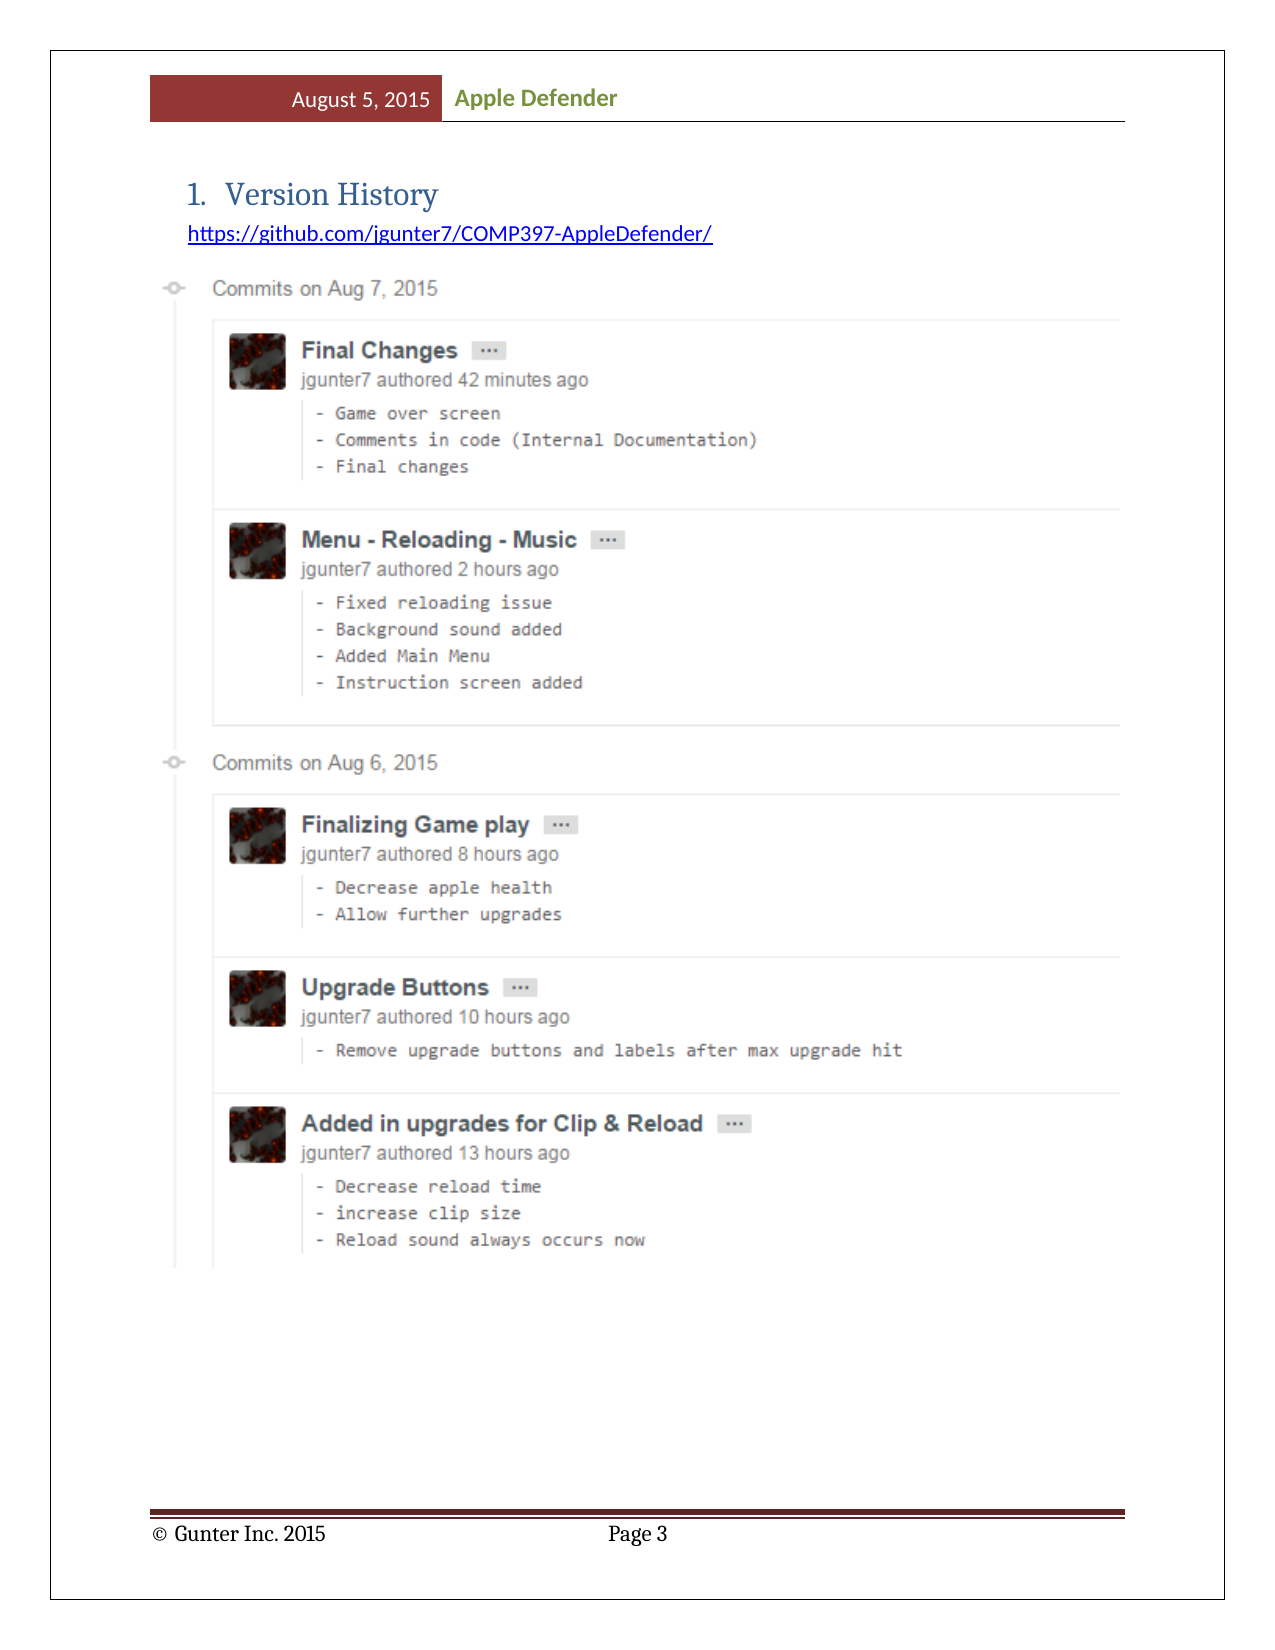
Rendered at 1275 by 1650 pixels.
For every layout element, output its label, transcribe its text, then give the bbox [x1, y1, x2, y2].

text https://github.com/jgunter7/COMP397-AppleDefender/ [150, 219, 1125, 247]
subtitle Version History [187, 175, 1125, 213]
picture [150, 272, 1121, 1268]
